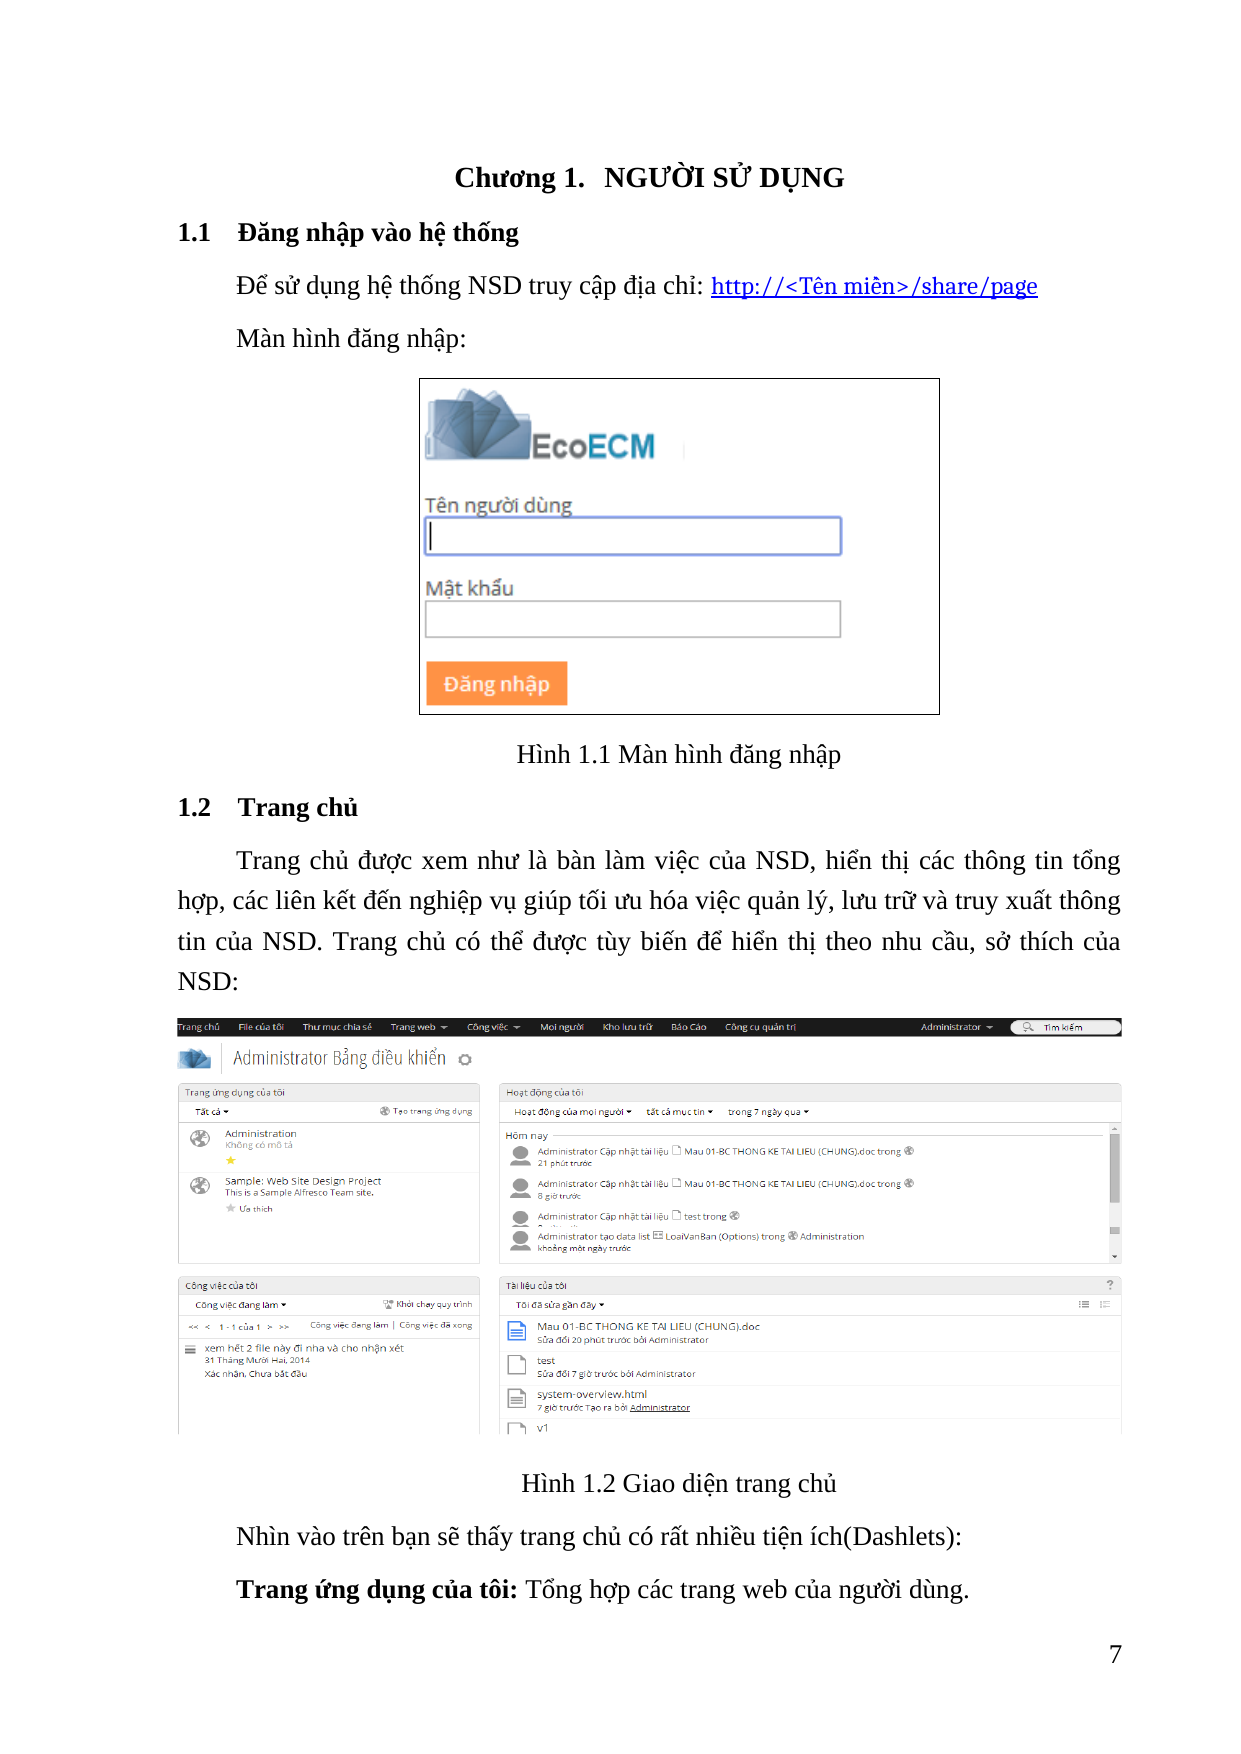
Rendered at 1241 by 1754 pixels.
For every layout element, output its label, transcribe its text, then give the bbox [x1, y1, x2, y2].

subtitle Đăng nhập vào hệ thống [177, 216, 1122, 247]
text Để sử dụng hệ thống NSD truy cập địa chỉ: http://<Tên miền>/share/page [177, 269, 1122, 301]
subtitle NGƯỜI SỬ DỤNG [177, 160, 1122, 194]
text Nhìn vào trên bạn sẽ thấy trang chủ có rất nhiều tiện ích(Dashlets): [177, 1520, 1122, 1551]
subtitle Trang chủ [177, 791, 1122, 822]
text Trang chủ được xem như là bàn làm việc của NSD, hiển thị các thông tin tổng hợp, các liên kết đến nghiệp vụ giúp tối ưu hóa việc quản lý, lưu trữ và truy xuất thông tin của NSD. Trang chủ có thể được tùy biến để hiển thị theo nhu cầu, sở thích của NSD: [177, 844, 1122, 996]
picture [420, 379, 939, 714]
picture [177, 1018, 1122, 1446]
text Trang ứng dụng của tôi: Tổng hợp các trang web của người dùng. [177, 1573, 1122, 1604]
text Màn hình đăng nhập: [177, 323, 1122, 354]
